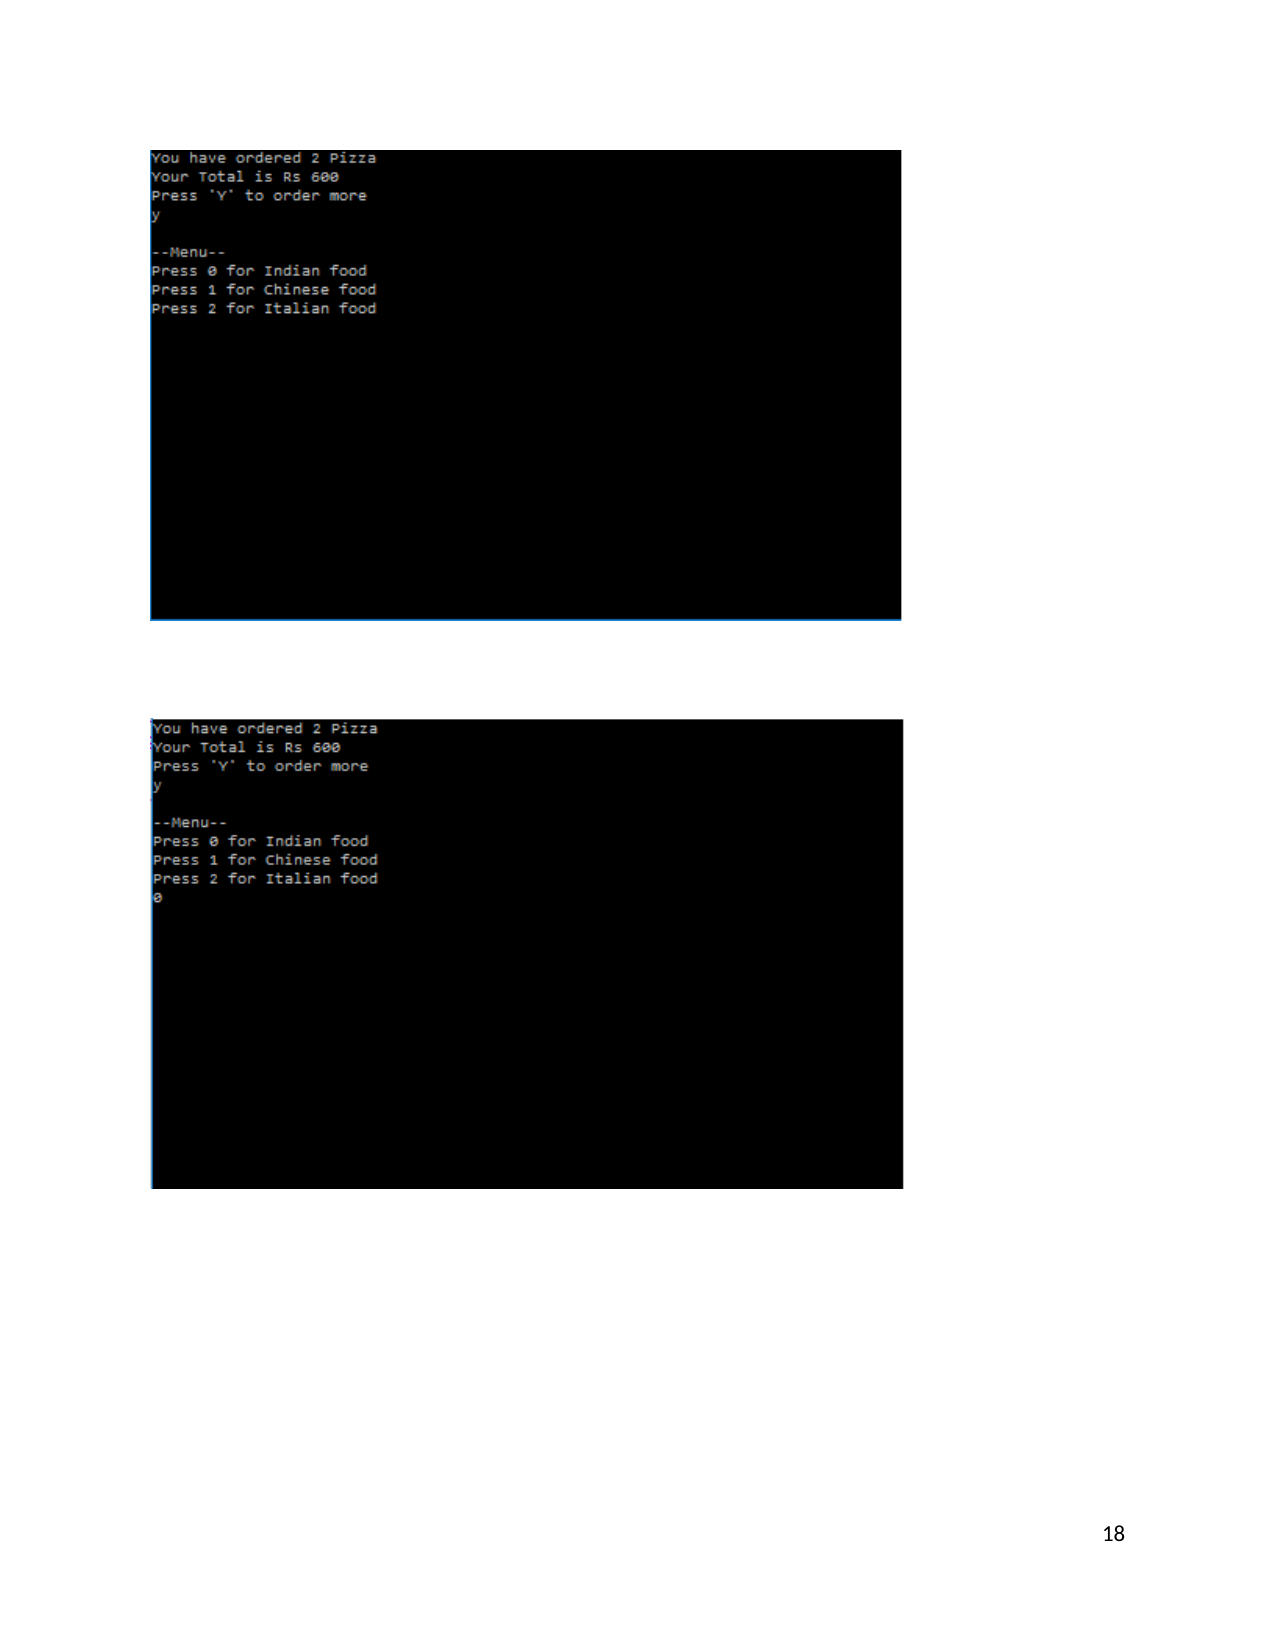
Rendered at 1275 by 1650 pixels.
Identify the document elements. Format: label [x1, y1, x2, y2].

picture [150, 718, 905, 1189]
picture [150, 150, 902, 621]
